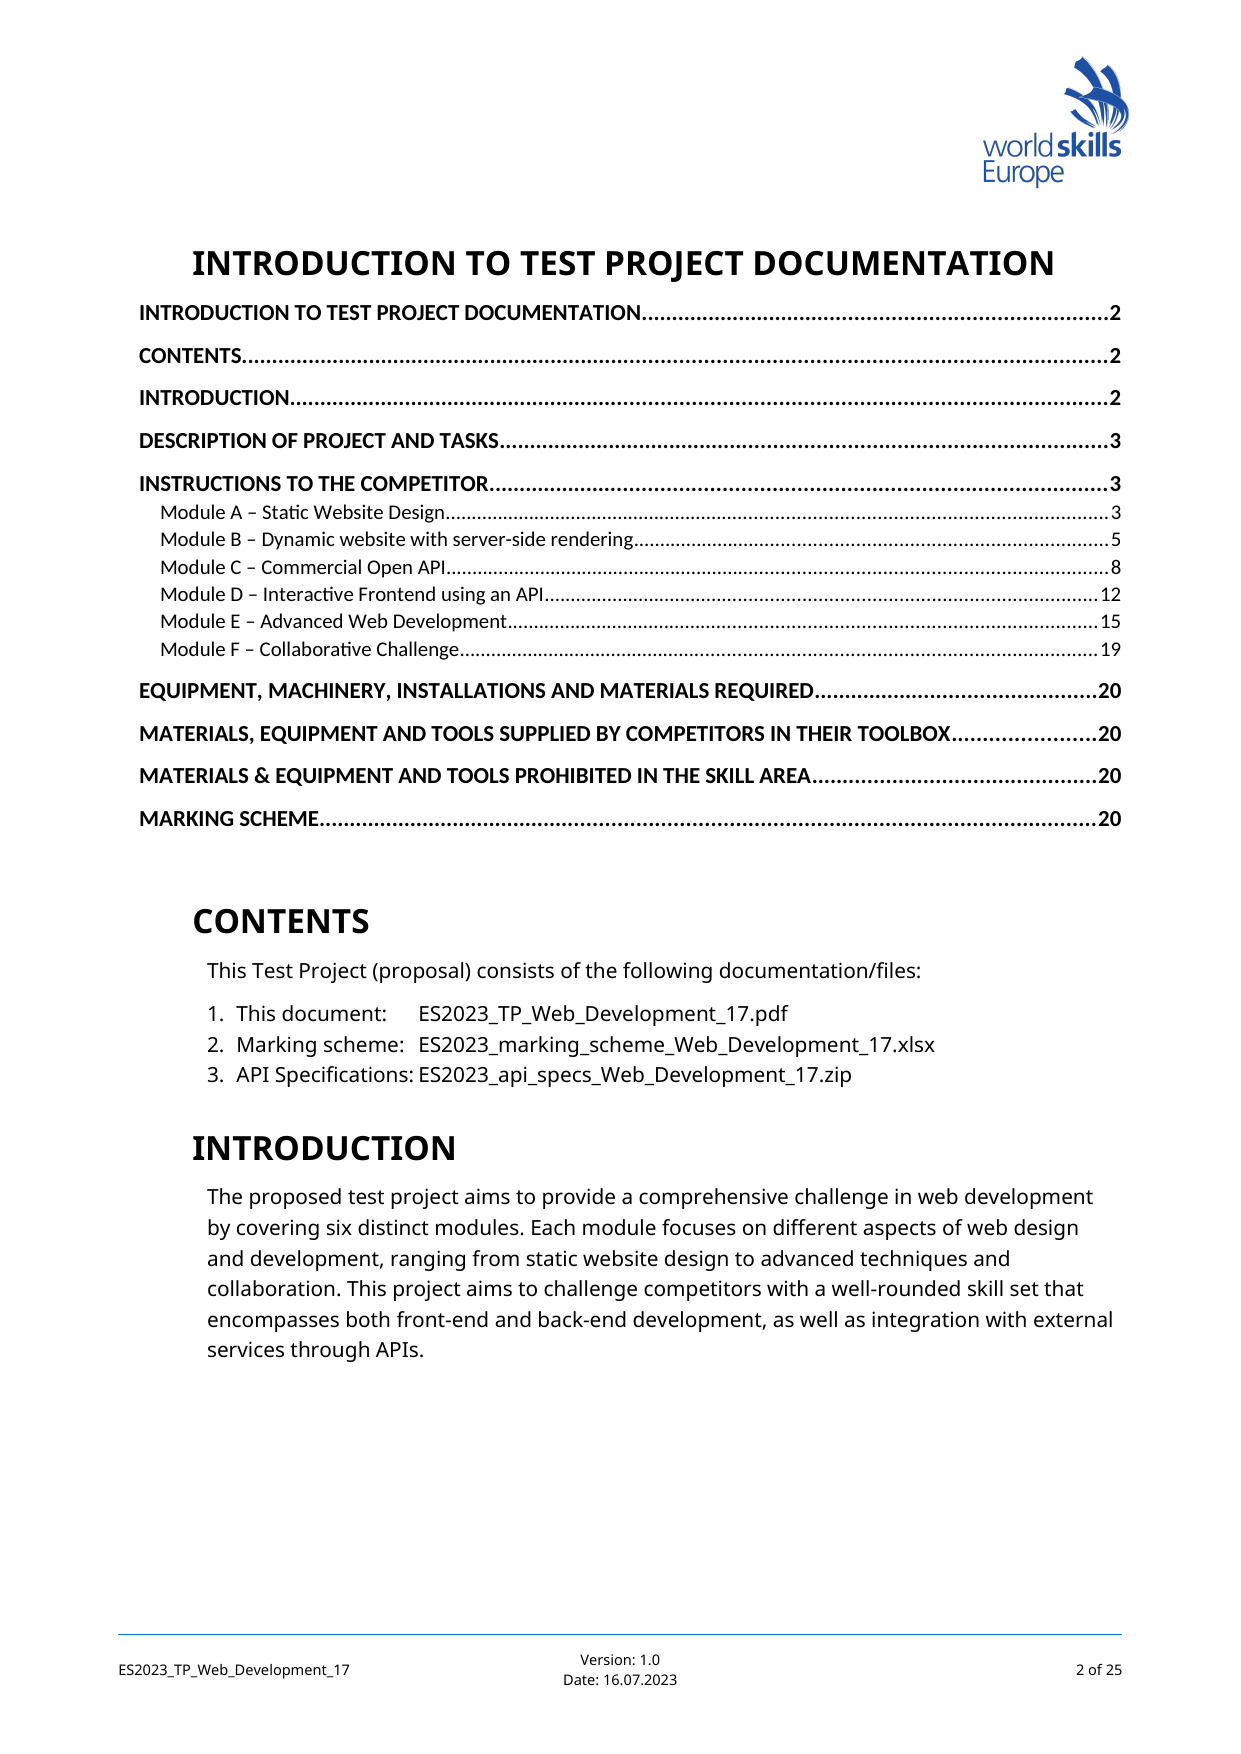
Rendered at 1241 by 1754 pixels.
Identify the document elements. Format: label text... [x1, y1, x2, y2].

list This document: ES2023_TP_Web_Development_17.pdf [207, 999, 1122, 1028]
text This Test Project (proposal) consists of the following documentation/files: [207, 956, 1122, 984]
list Marking scheme: ES2023_marking_scheme_Web_Development_17.xlsx [207, 1030, 1122, 1058]
subtitle INTRODUCTION [192, 1124, 1122, 1170]
text The proposed test project aims to provide a comprehensive challenge in web development by covering six distinct modules. Each module focuses on different aspects of web design and development, ranging from static website design to advanced techniques and collaboration. This project aims to challenge competitors with a well-rounded skill set that encompasses both front-end and back-end development, as well as integration with external services through APIs. [207, 1182, 1122, 1364]
list API Specifications: ES2023_api_specs_Web_Development_17.zip [207, 1061, 1122, 1089]
subtitle CONTENTS [192, 898, 1122, 944]
subtitle INTRODUCTION TO TEST PROJECT DOCUMENTATION [192, 240, 1122, 286]
picture [967, 40, 1145, 204]
